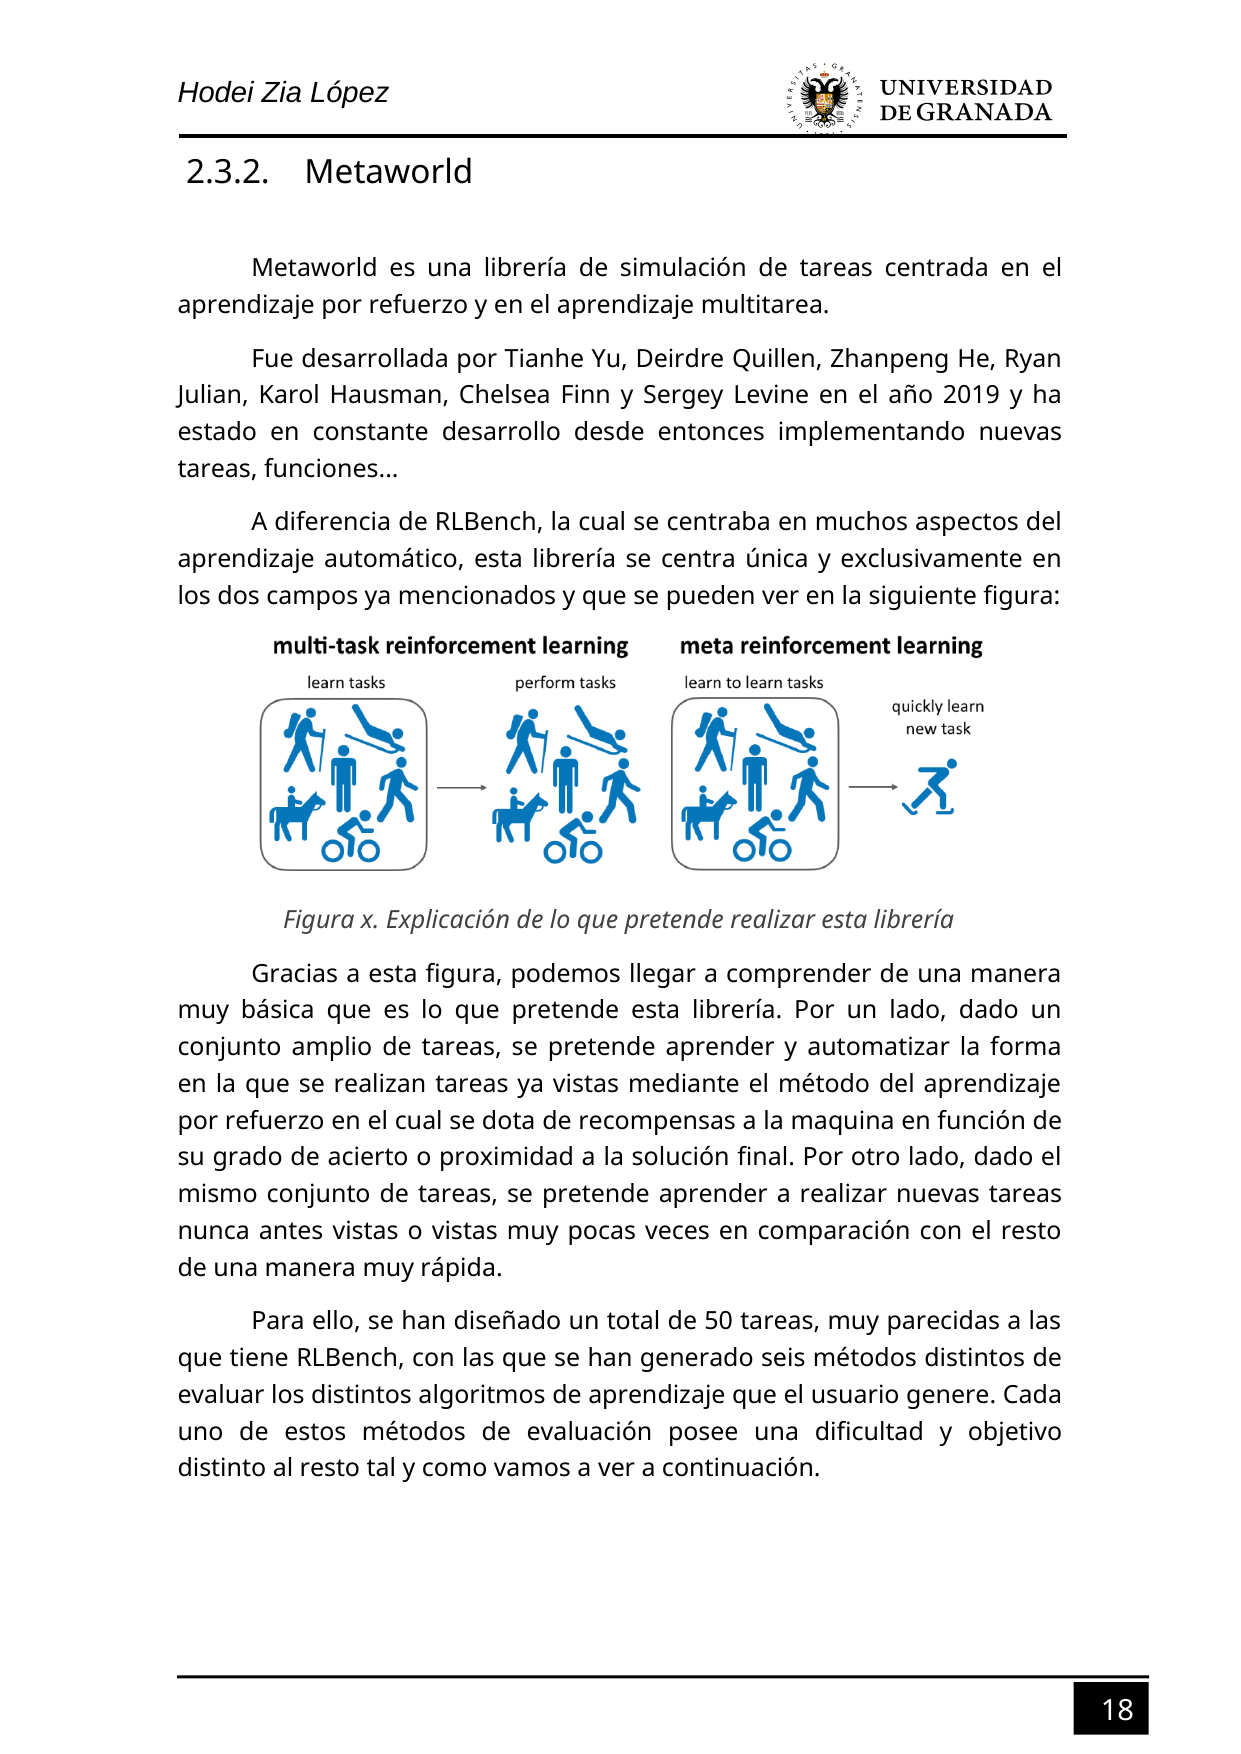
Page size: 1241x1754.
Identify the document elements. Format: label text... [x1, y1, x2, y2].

subtitle 2.3.2. Metaworld [177, 148, 1063, 193]
text Gracias a esta figura, podemos llegar a comprender de una manera muy básica que es lo que pretende esta librería. Por un lado, dado un conjunto amplio de tareas, se pretende aprender y automatizar la forma en la que se realizan tareas ya vistas mediante el método del aprendizaje por refuerzo en el cual se dota de recompensas a la maquina en función de su grado de acierto o proximidad a la solución final. Por otro lado, dado el mismo conjunto de tareas, se pretende aprender a realizar nuevas tareas nunca antes vistas o vistas muy pocas veces en comparación con el resto de una manera muy rápida. [177, 955, 1063, 1283]
text A diferencia de RLBench, la cual se centraba en muchos aspectos del aprendizaje automático, esta librería se centra única y exclusivamente en los dos campos ya mencionados y que se pueden ver en la siguiente figura: [177, 504, 1063, 612]
text Fue desarrollada por Tianhe Yu, Deirdre Quillen, Zhanpeng He, Ryan Julian, Karol Hausman, Chelsea Finn y Sergey Levine en el año 2019 y ha estado en constante desarrollo desde entonces implementando nuevas tareas, funciones... [177, 340, 1063, 484]
picture [177, 631, 1063, 879]
picture [777, 56, 1059, 144]
text Metaworld es una librería de simulación de tareas centrada en el aprendizaje por refuerzo y en el aprendizaje multitarea. [177, 250, 1063, 321]
text Para ello, se han diseñado un total de 50 tareas, muy parecidas a las que tiene RLBench, con las que se han generado seis métodos distintos de evaluar los distintos algoritmos de aprendizaje que el usuario genere. Cada uno de estos métodos de evaluación posee una dificultad y objetivo distinto al resto tal y como vamos a ver a continuación. [177, 1303, 1063, 1484]
text Figura x. Explicación de lo que pretende realizar esta librería [267, 902, 973, 936]
